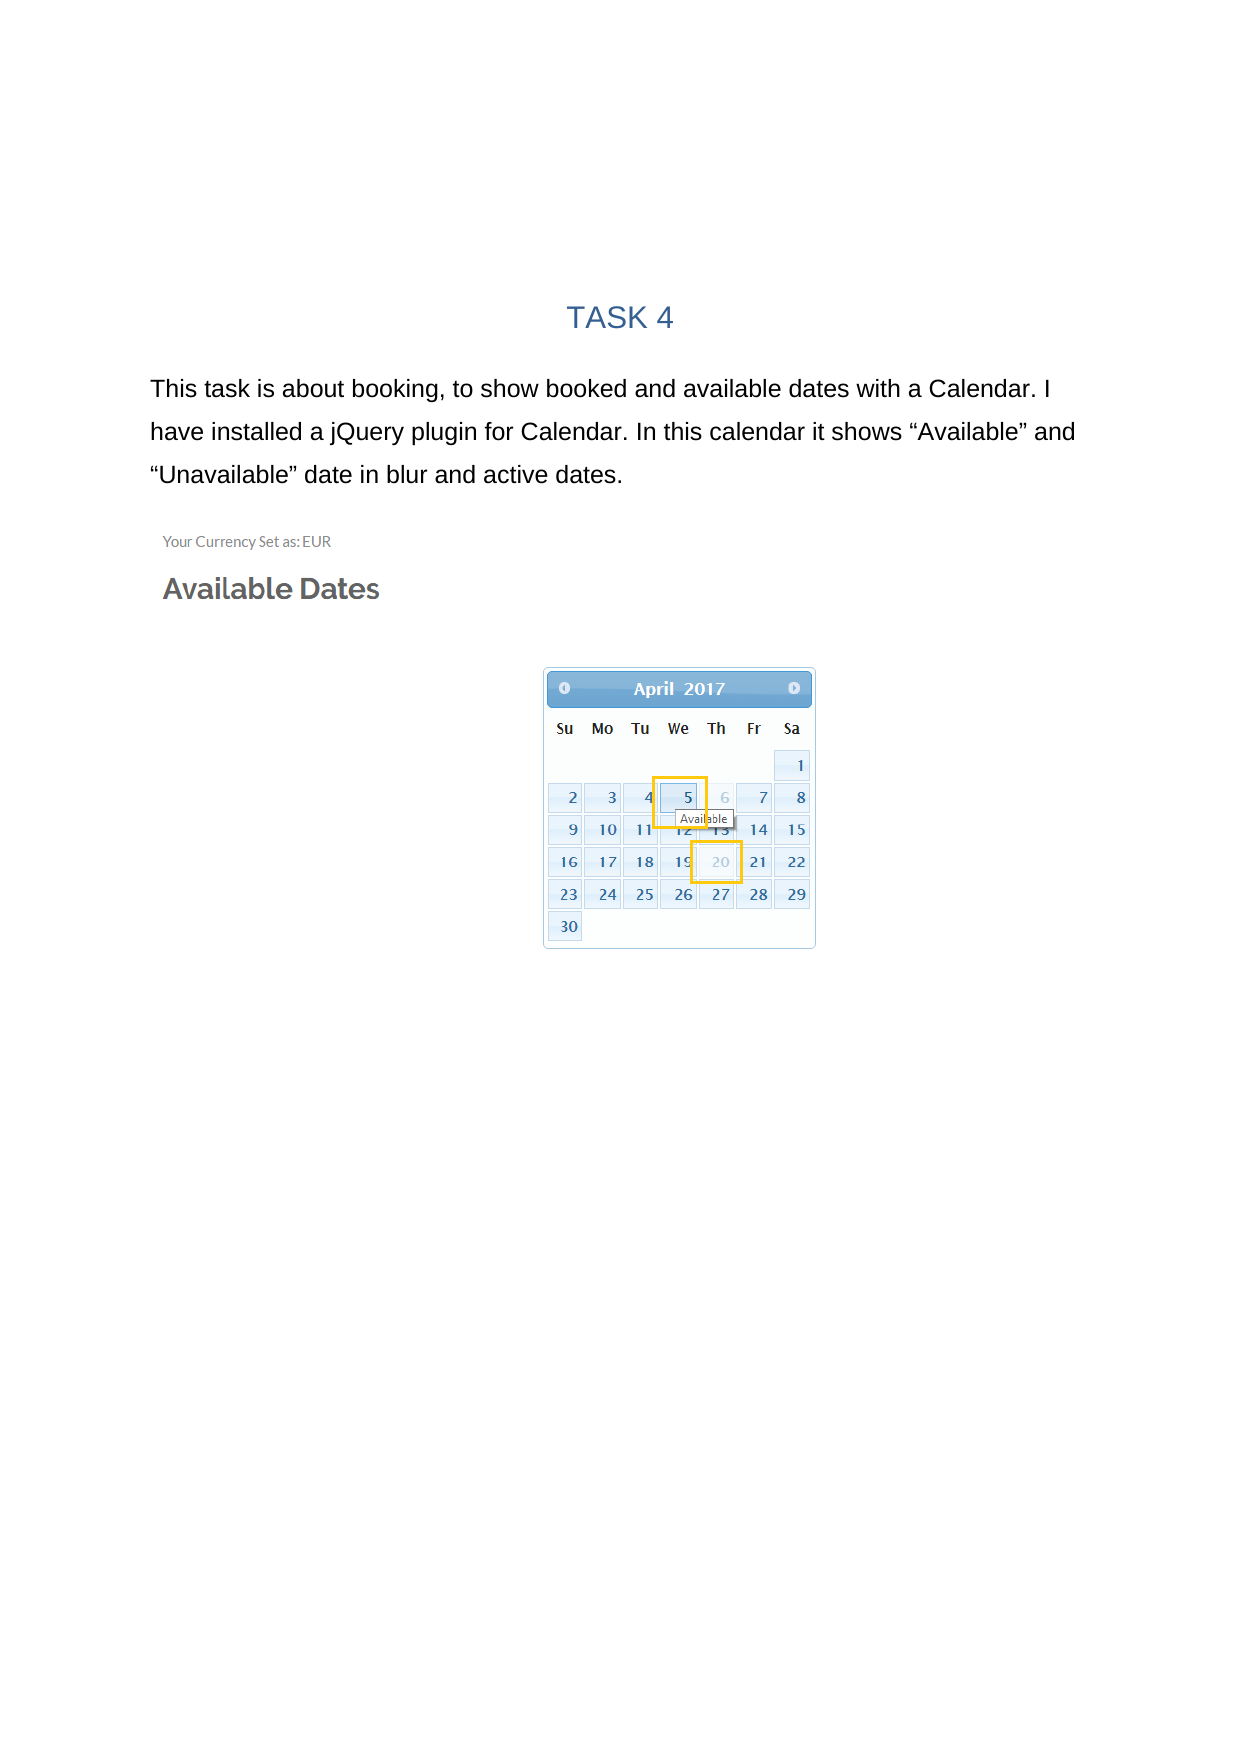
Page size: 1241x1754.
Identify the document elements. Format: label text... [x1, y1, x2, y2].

text TASK 4 [150, 299, 1090, 335]
text This task is about booking, to show booked and available dates with a Calendar. I have installed a jQuery plugin for Calendar. In this calendar it shows “Available” and “Unavailable” date in blur and active dates. [150, 374, 1090, 489]
picture [150, 524, 1125, 1013]
